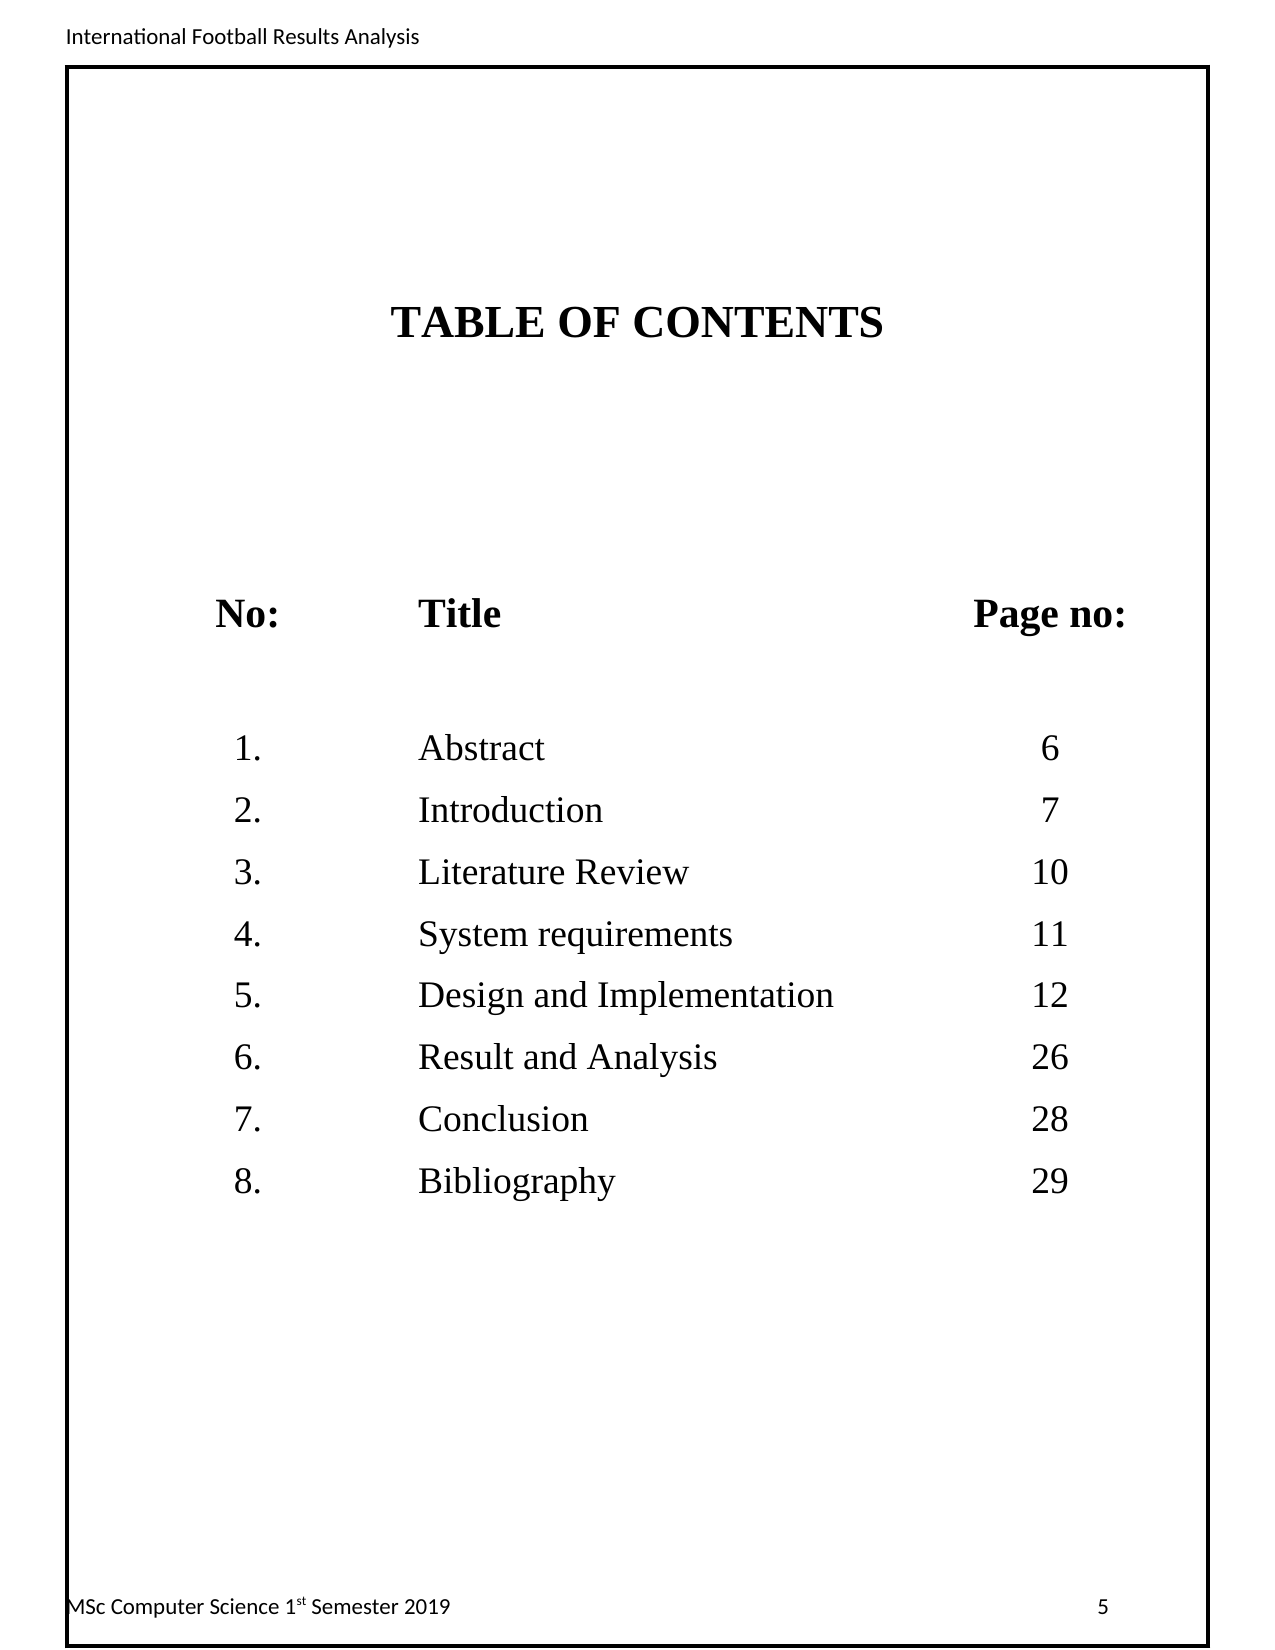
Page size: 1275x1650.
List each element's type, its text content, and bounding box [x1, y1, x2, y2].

table_header Page no: [956, 589, 1144, 725]
text TABLE OF CONTENTS [150, 294, 1125, 347]
table_cell 1. [139, 725, 356, 787]
table_cell Result and Analysis [356, 1035, 956, 1097]
table_cell Abstract [356, 725, 956, 787]
table_cell Introduction [356, 787, 956, 849]
table_cell 29 [956, 1159, 1144, 1220]
table_cell 4. [139, 911, 356, 973]
table_cell 10 [956, 849, 1144, 911]
table_cell 7. [139, 1097, 356, 1158]
table_cell 28 [956, 1097, 1144, 1158]
table_cell Bibliography [356, 1159, 956, 1220]
table_cell Conclusion [356, 1097, 956, 1158]
table_cell 11 [956, 911, 1144, 973]
table_cell 8. [139, 1159, 356, 1220]
table_cell 12 [956, 973, 1144, 1035]
table_cell 6 [956, 725, 1144, 787]
table_cell 6. [139, 1035, 356, 1097]
table_cell 3. [139, 849, 356, 911]
table_cell 2. [139, 787, 356, 849]
table_cell System requirements [356, 911, 956, 973]
table_header No: [139, 589, 356, 725]
table_cell 5. [139, 973, 356, 1035]
table_cell 7 [956, 787, 1144, 849]
table_cell Design and Implementation [356, 973, 956, 1035]
table_cell Literature Review [356, 849, 956, 911]
table_header Title [356, 589, 956, 725]
table_cell 26 [956, 1035, 1144, 1097]
